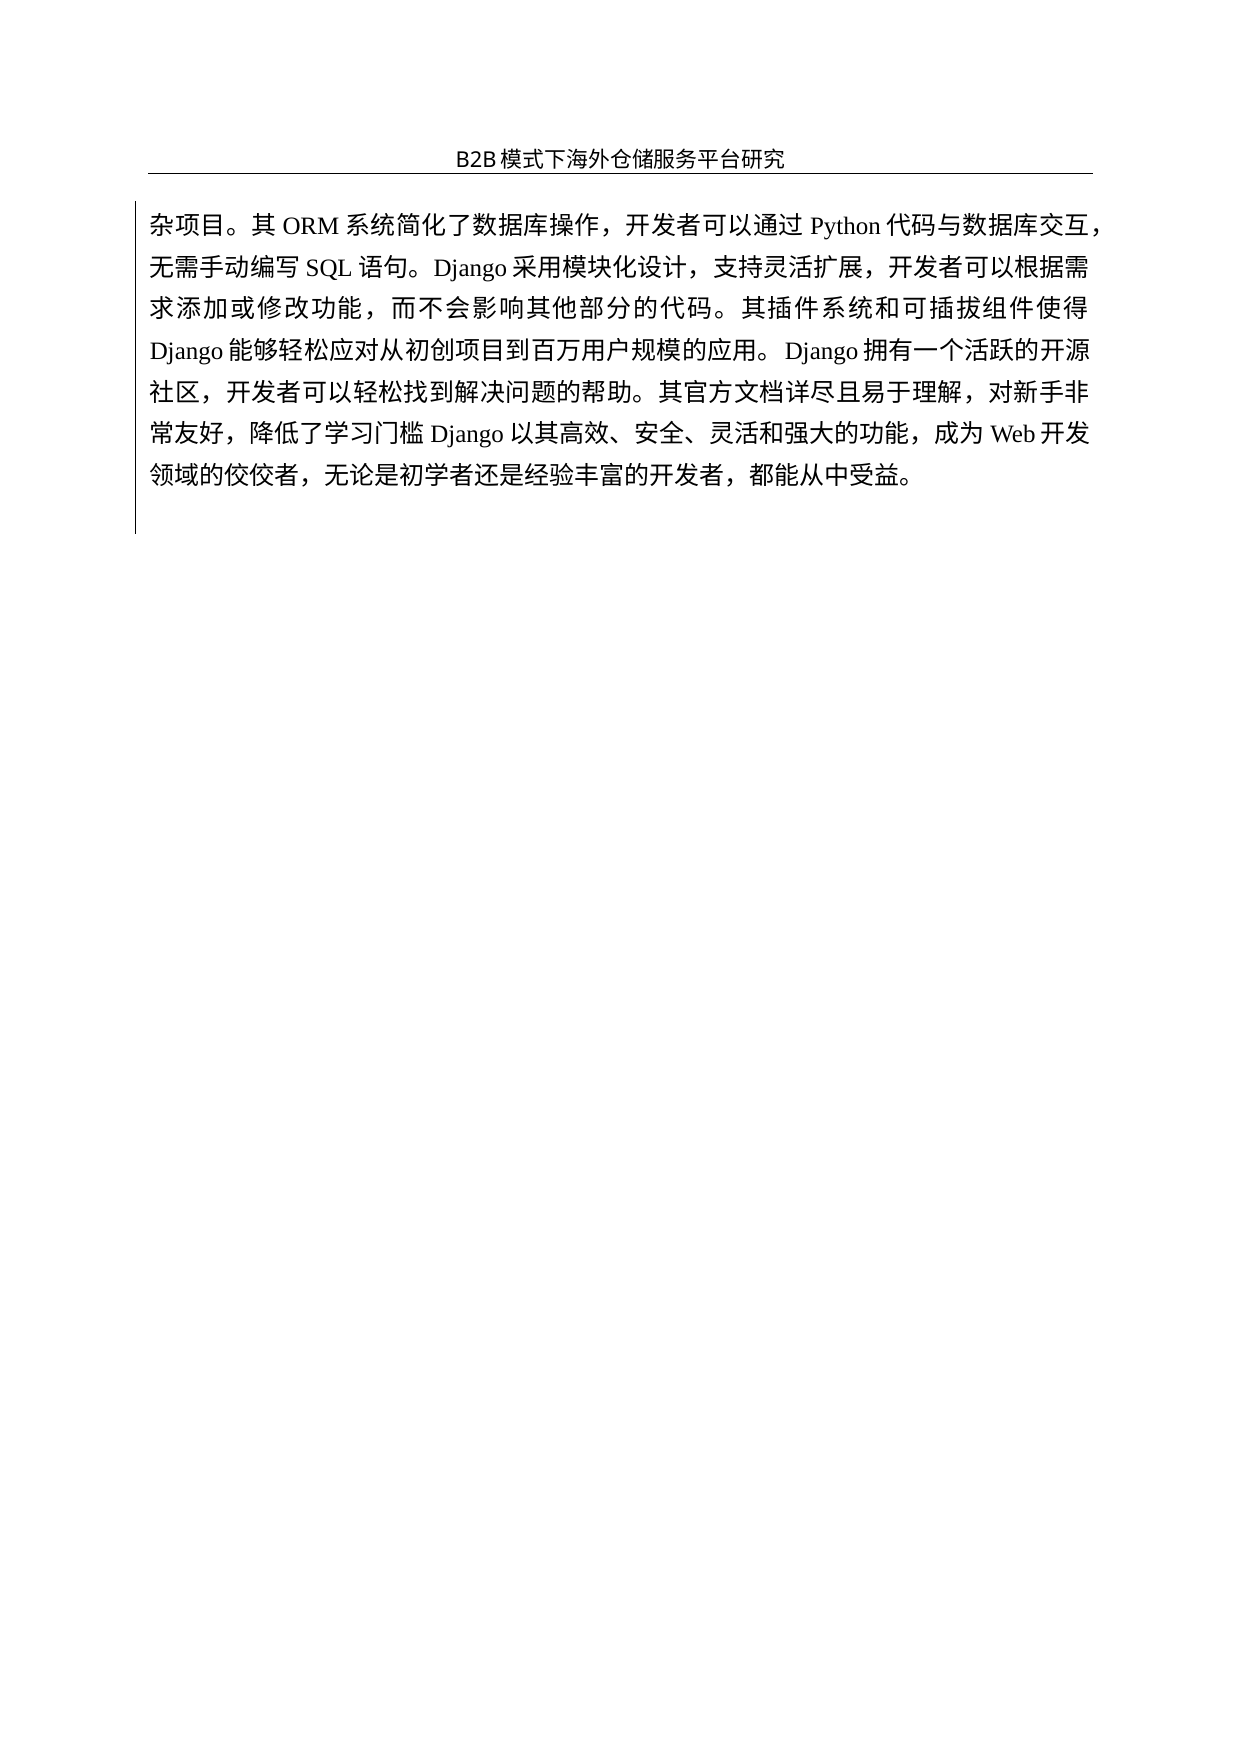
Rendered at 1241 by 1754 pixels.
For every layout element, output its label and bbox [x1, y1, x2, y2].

text [149, 201, 1091, 493]
